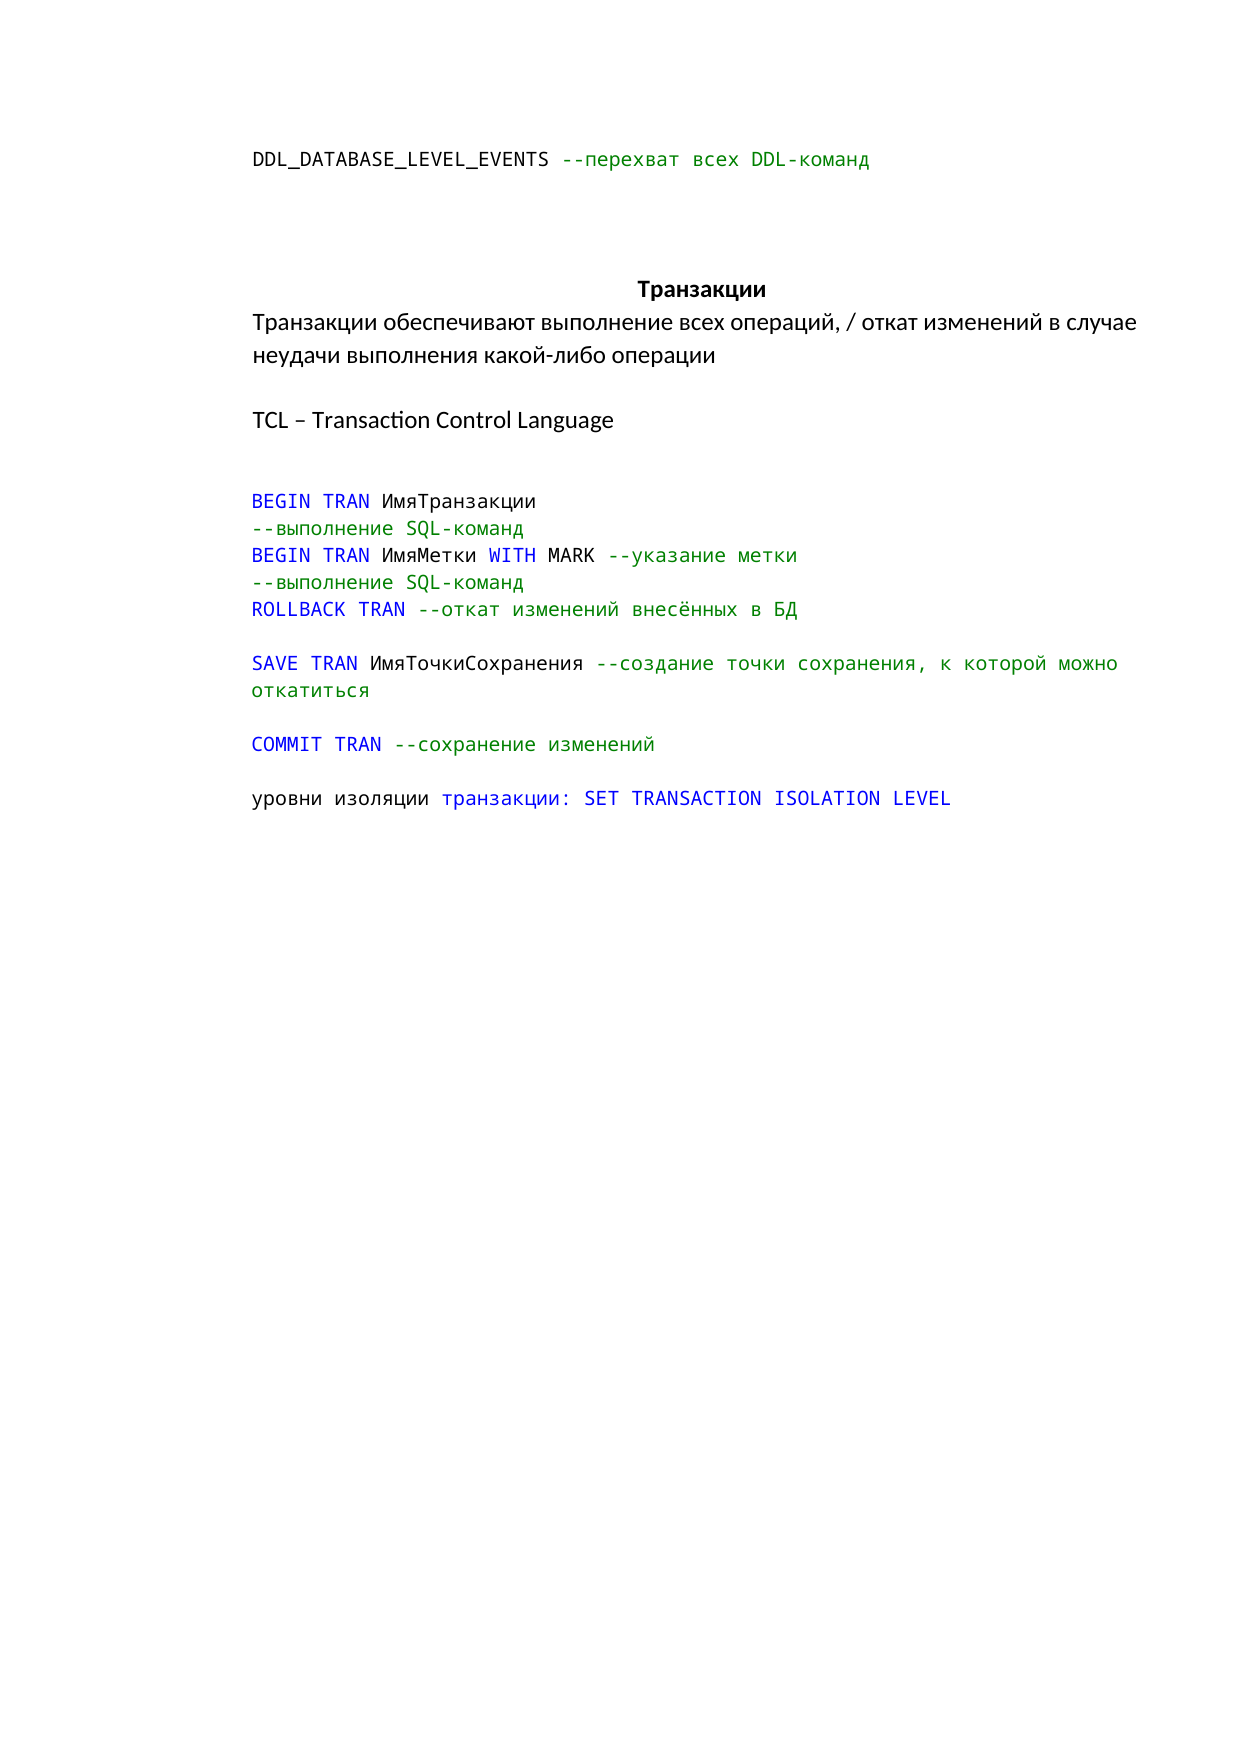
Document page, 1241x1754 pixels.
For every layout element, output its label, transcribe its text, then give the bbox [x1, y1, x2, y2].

text ROLLBACK TRAN --откат изменений внесённых в БД [251, 595, 1152, 622]
list Транзакции [252, 273, 1152, 303]
text --выполнение SQL-команд [251, 568, 1152, 595]
text BEGIN TRAN ИмяТранзакции [251, 487, 1152, 514]
list Транзакции обеспечивают выполнение всех операций, / откат изменений в случае неудачи выполнения какой-либо операции [252, 306, 1152, 369]
text --выполнение SQL-команд [251, 514, 1152, 541]
text COMMIT TRAN --сохранение изменений [251, 730, 1152, 757]
text SAVE TRAN ИмяТочкиСохранения --создание точки сохранения, к которой можно откатиться [251, 649, 1152, 703]
text BEGIN TRAN ИмяМетки WITH MARK --указание метки [251, 541, 1152, 568]
list DDL_DATABASE_LEVEL_EVENTS --перехват всех DDL-команд [252, 145, 1152, 172]
list TCL – Transaction Control Language [252, 404, 1152, 435]
list уровни изоляции транзакции: SET TRANSACTION ISOLATION LEVEL [251, 784, 1152, 811]
